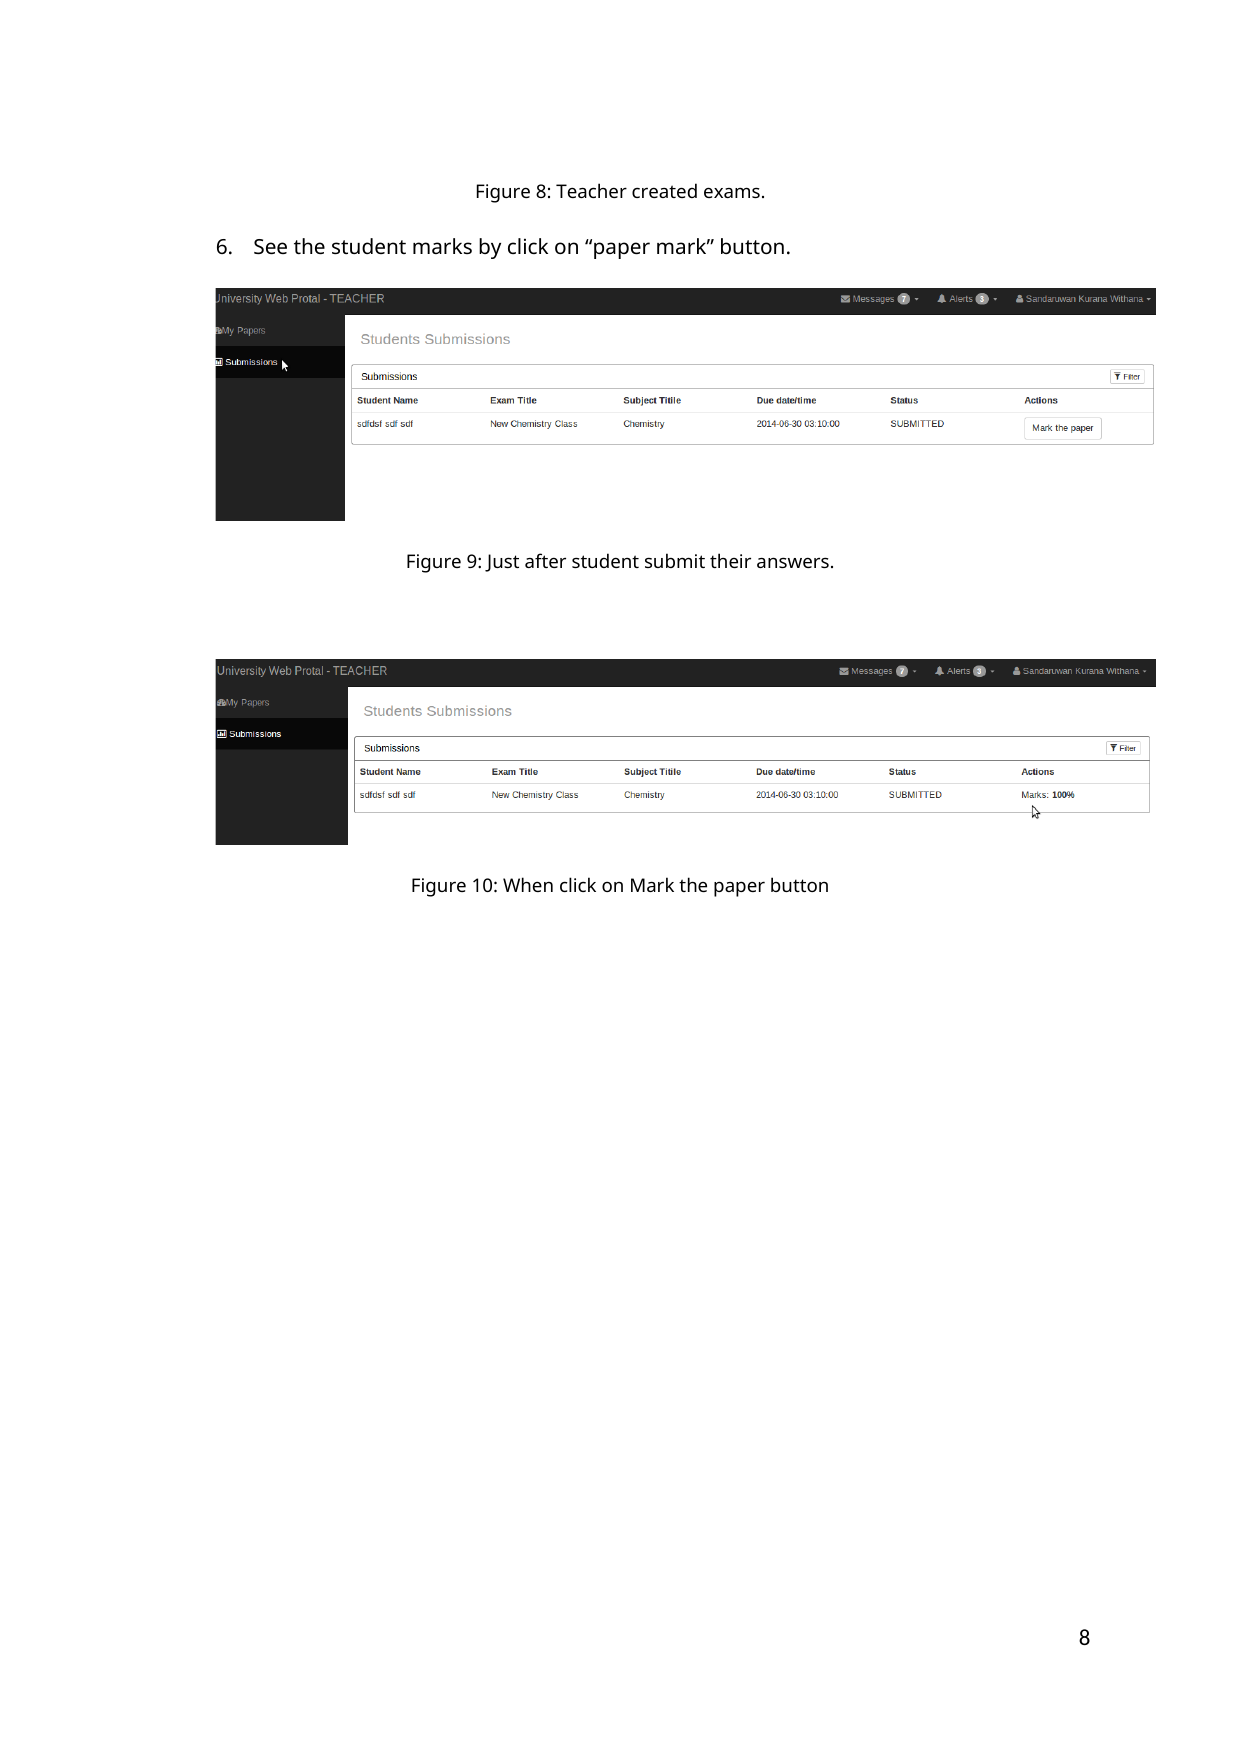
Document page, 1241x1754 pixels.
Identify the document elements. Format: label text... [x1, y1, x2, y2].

text Figure 9: Just after student submit their answers. [150, 548, 1090, 574]
text Figure 10: When click on Mark the paper button [150, 873, 1090, 898]
text Figure 8: Teacher created exams. [150, 178, 1090, 204]
picture [215, 659, 1156, 845]
picture [215, 288, 1156, 521]
list See the student marks by click on “paper mark” button. [216, 232, 1090, 261]
